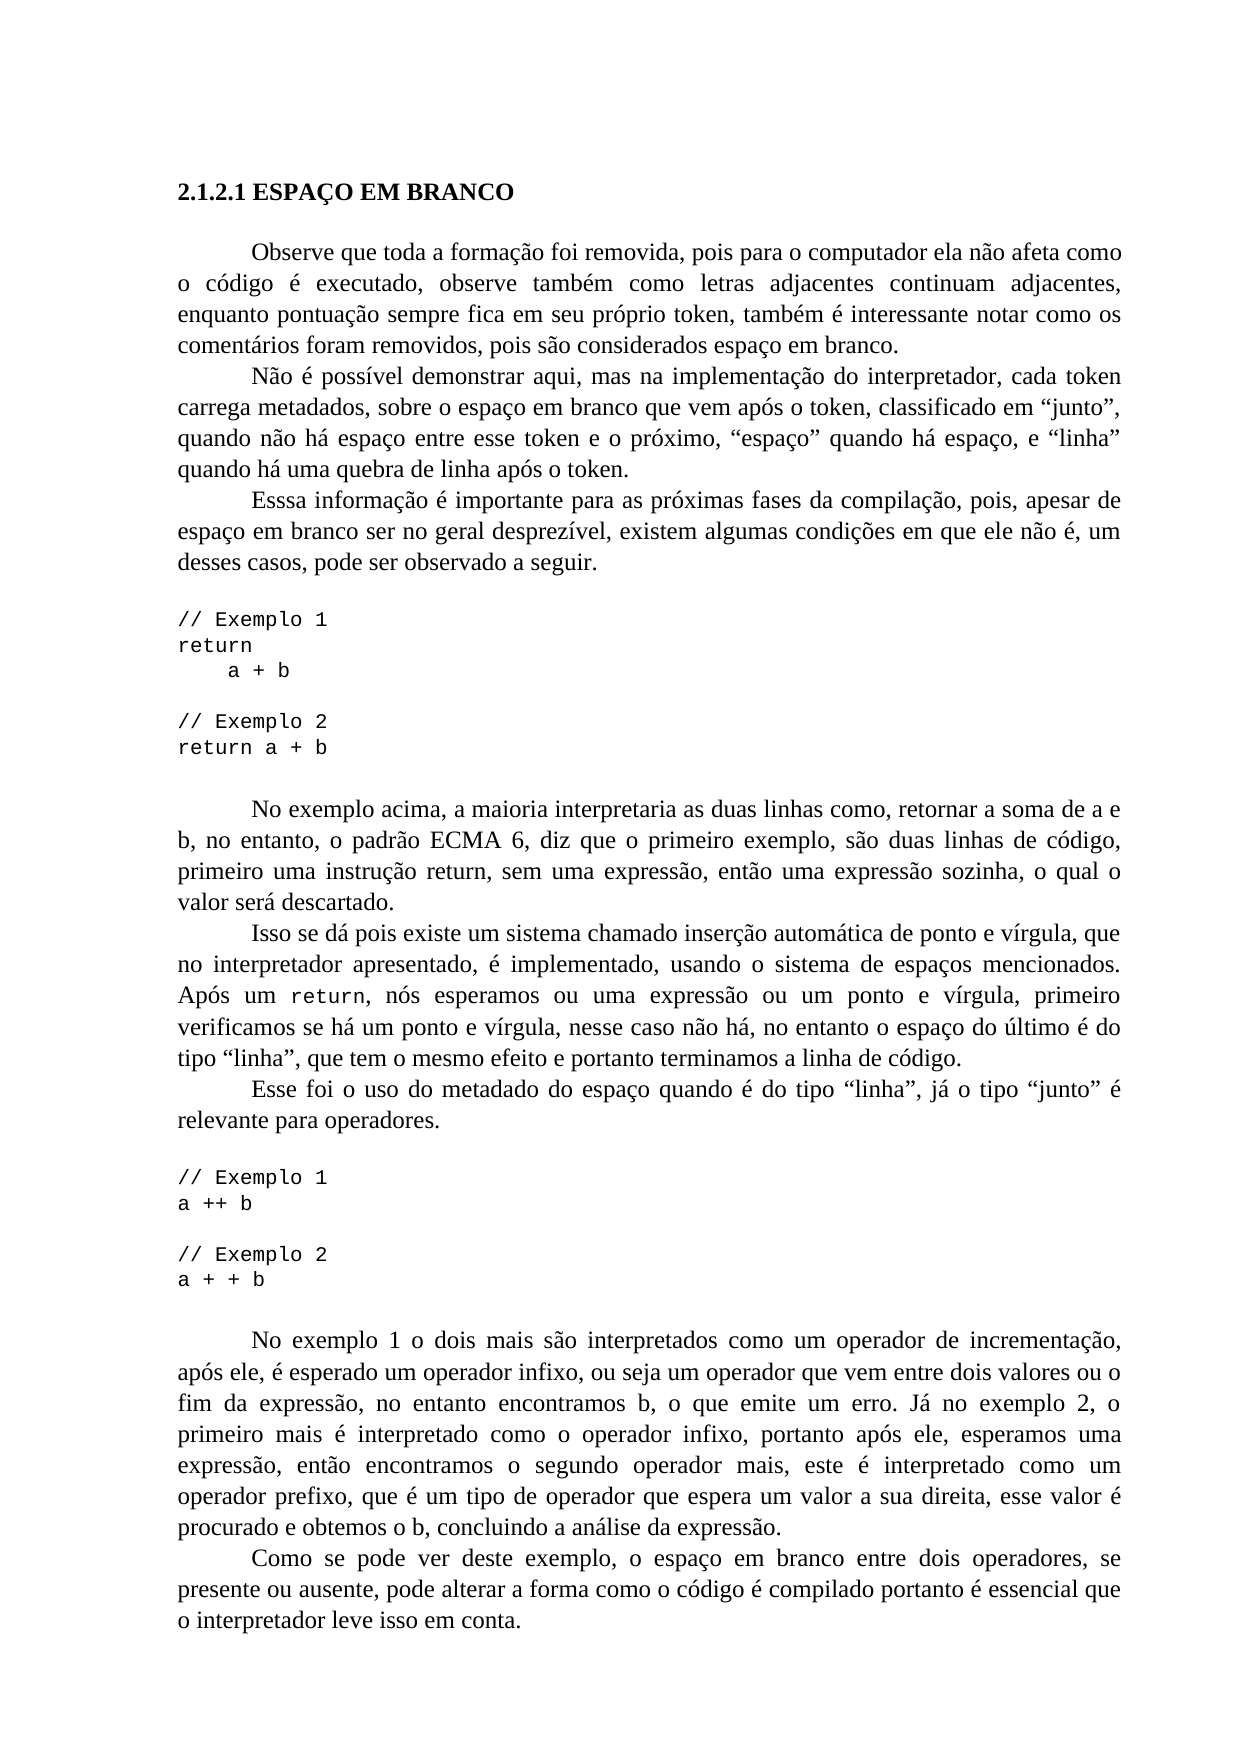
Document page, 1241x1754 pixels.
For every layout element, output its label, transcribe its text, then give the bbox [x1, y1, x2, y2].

text No exemplo acima, a maioria interpretaria as duas linhas como, retornar a soma de a e b, no entanto, o padrão ECMA 6, diz que o primeiro exemplo, são duas linhas de código, primeiro uma instrução return, sem uma expressão, então uma expressão sozinha, o qual o valor será descartado. [177, 794, 1122, 916]
text 2.1.2.1 ESPAÇO EM BRANCO [177, 177, 1121, 206]
text return a + b [177, 737, 1122, 761]
text Como se pode ver deste exemplo, o espaço em branco entre dois operadores, se presente ou ausente, pode alterar a forma como o código é compilado portanto é essencial que o interpretador leve isso em conta. [177, 1543, 1122, 1634]
text Isso se dá pois existe um sistema chamado inserção automática de ponto e vírgula, que no interpretador apresentado, é implementado, usando o sistema de espaços mencionados. Após um return, nós esperamos ou uma expressão ou um ponto e vírgula, primeiro verificamos se há um ponto e vírgula, nesse caso não há, no entanto o espaço do último é do tipo “linha”, que tem o mesmo efeito e portanto terminamos a linha de código. [177, 918, 1122, 1072]
text // Exemplo 2 [177, 1243, 1122, 1267]
text Não é possível demonstrar aqui, mas na implementação do interpretador, cada token carrega metadados, sobre o espaço em branco que vem após o token, classificado em “junto”, quando não há espaço entre esse token e o próximo, “espaço” quando há espaço, e “linha” quando há uma quebra de linha após o token. [177, 361, 1122, 483]
text Esse foi o uso do metadado do espaço quando é do tipo “linha”, já o tipo “junto” é relevante para operadores. [177, 1074, 1122, 1134]
text a + + b [177, 1269, 1122, 1293]
text // Exemplo 1 [177, 1167, 1122, 1191]
text // Exemplo 2 [177, 712, 1122, 735]
text Observe que toda a formação foi removida, pois para o computador ela não afeta como o código é executado, observe também como letras adjacentes continuam adjacentes, enquanto pontuação sempre fica em seu próprio token, também é interessante notar como os comentários foram removidos, pois são considerados espaço em branco. [177, 237, 1122, 359]
text Esssa informação é importante para as próximas fases da compilação, pois, apesar de espaço em branco ser no geral desprezível, existem algumas condições em que ele não é, um desses casos, pode ser observado a seguir. [177, 485, 1122, 576]
text No exemplo 1 o dois mais são interpretados como um operador de incrementação, após ele, é esperado um operador infixo, ou seja um operador que vem entre dois valores ou o fim da expressão, no entanto encontramos b, o que emite um erro. Já no exemplo 2, o primeiro mais é interpretado como o operador infixo, portanto após ele, esperamos uma expressão, então encontramos o segundo operador mais, este é interpretado como um operador prefixo, que é um tipo de operador que espera um valor a sua direita, esse valor é procurado e obtemos o b, concluindo a análise da expressão. [177, 1326, 1122, 1541]
text a + b [177, 661, 1122, 684]
text // Exemplo 1 [177, 609, 1122, 633]
text return [177, 635, 1122, 659]
text a ++ b [177, 1192, 1122, 1216]
